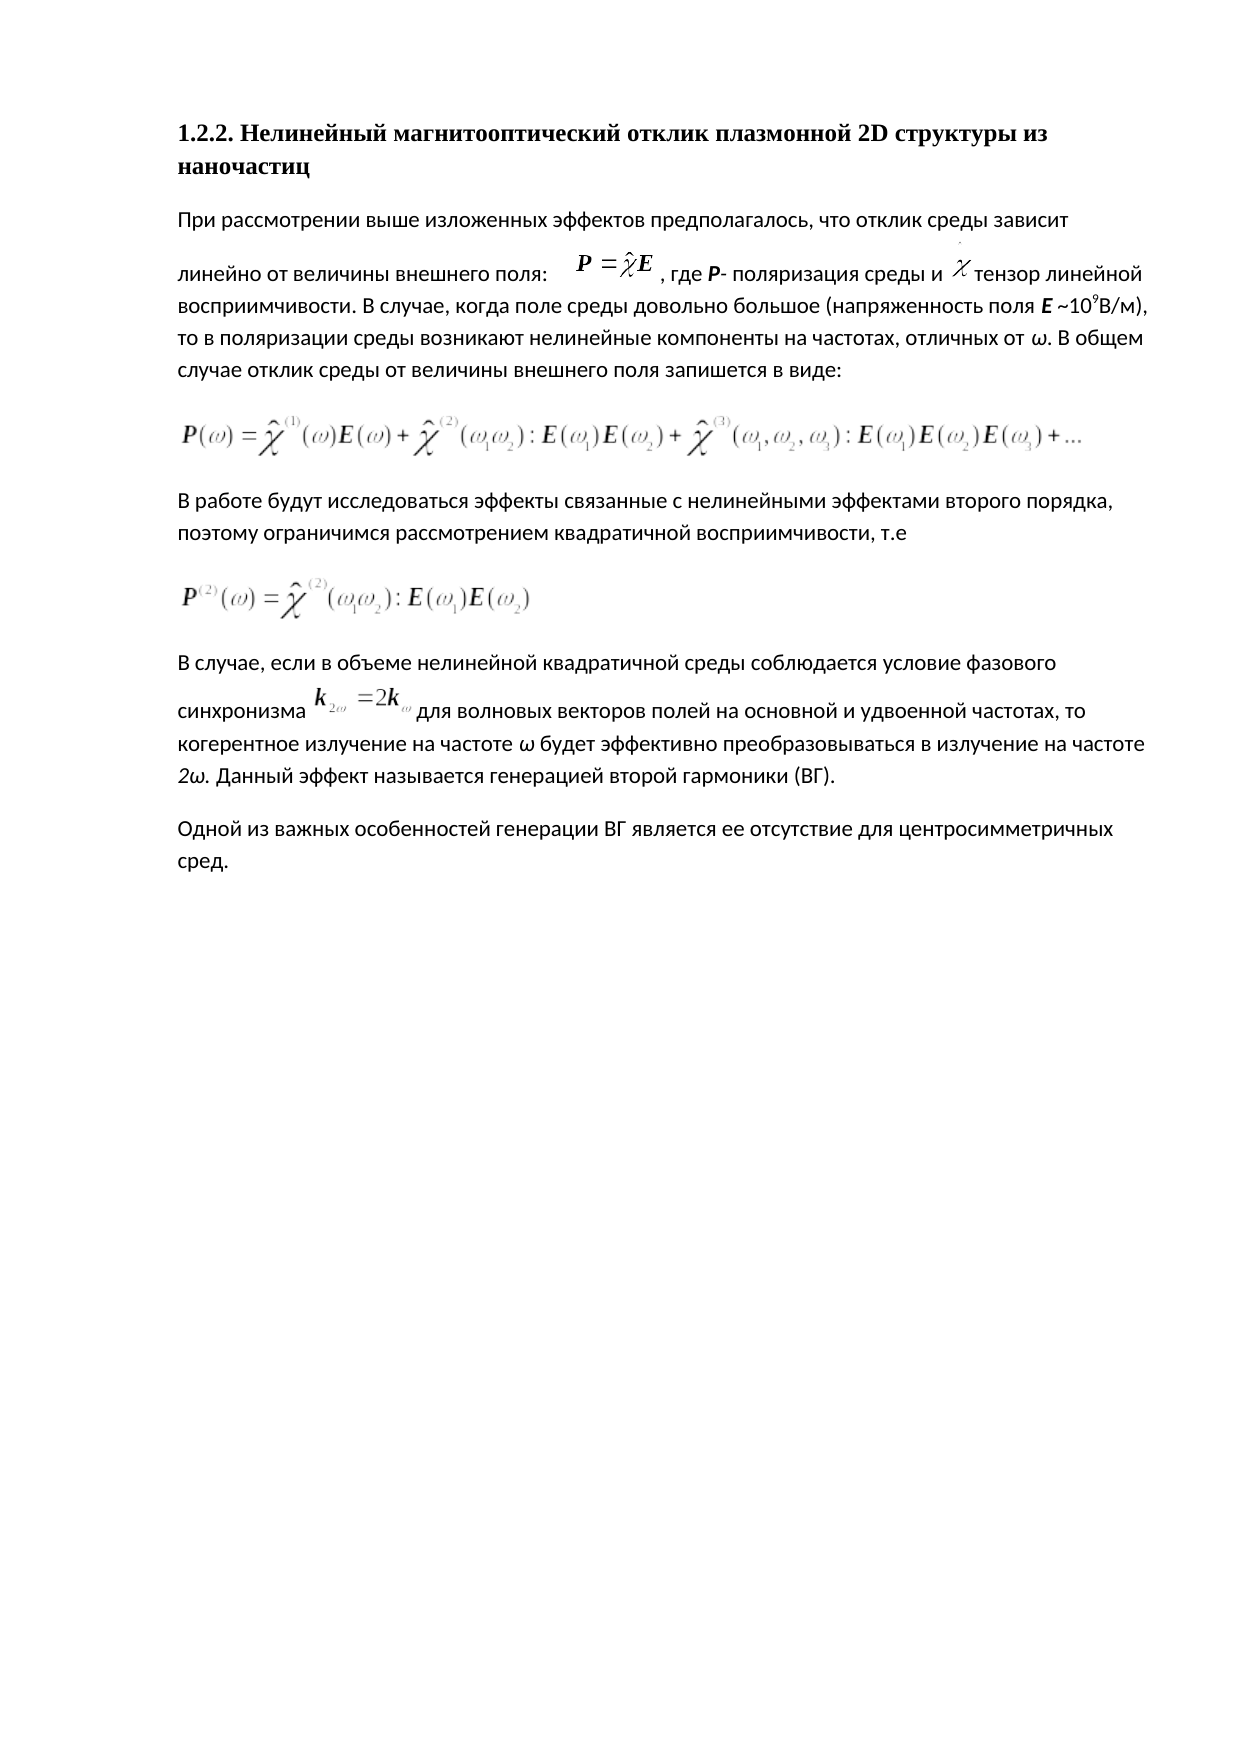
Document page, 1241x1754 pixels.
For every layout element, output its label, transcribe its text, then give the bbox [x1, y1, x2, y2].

text В работе будут исследоваться эффекты связанные с нелинейными эффектами второго порядка, поэтому ограничимся рассмотрением квадратичной восприимчивости, т.е [177, 486, 1152, 546]
text 1.2.2. Нелинейный магнитооптический отклик плазмонной 2D структуры из наночастиц [177, 118, 1152, 180]
text При рассмотрении выше изложенных эффектов предполагалось, что отклик среды зависит линейно от величины внешнего поля: , где P- поляризация среды и тензор линейной восприимчивости. В случае, когда поле среды довольно большое (напряженность поля E ~109В/м), то в поляризации среды возникают нелинейные компоненты на частотах, отличных от ω. В общем случае отклик среды от величины внешнего поля запишется в виде: [177, 205, 1152, 383]
text Одной из важных особенностей генерации ВГ является ее отсутствие для центросимметричных сред. [177, 814, 1152, 874]
text В случае, если в объеме нелинейной квадратичной среды соблюдается условие фазового синхронизма для волновых векторов полей на основной и удвоенной частотах, то когерентное излучение на частоте ω будет эффективно преобразовываться в излучение на частоте 2ω. Данный эффект называется генерацией второй гармоники (ВГ). [177, 648, 1152, 789]
